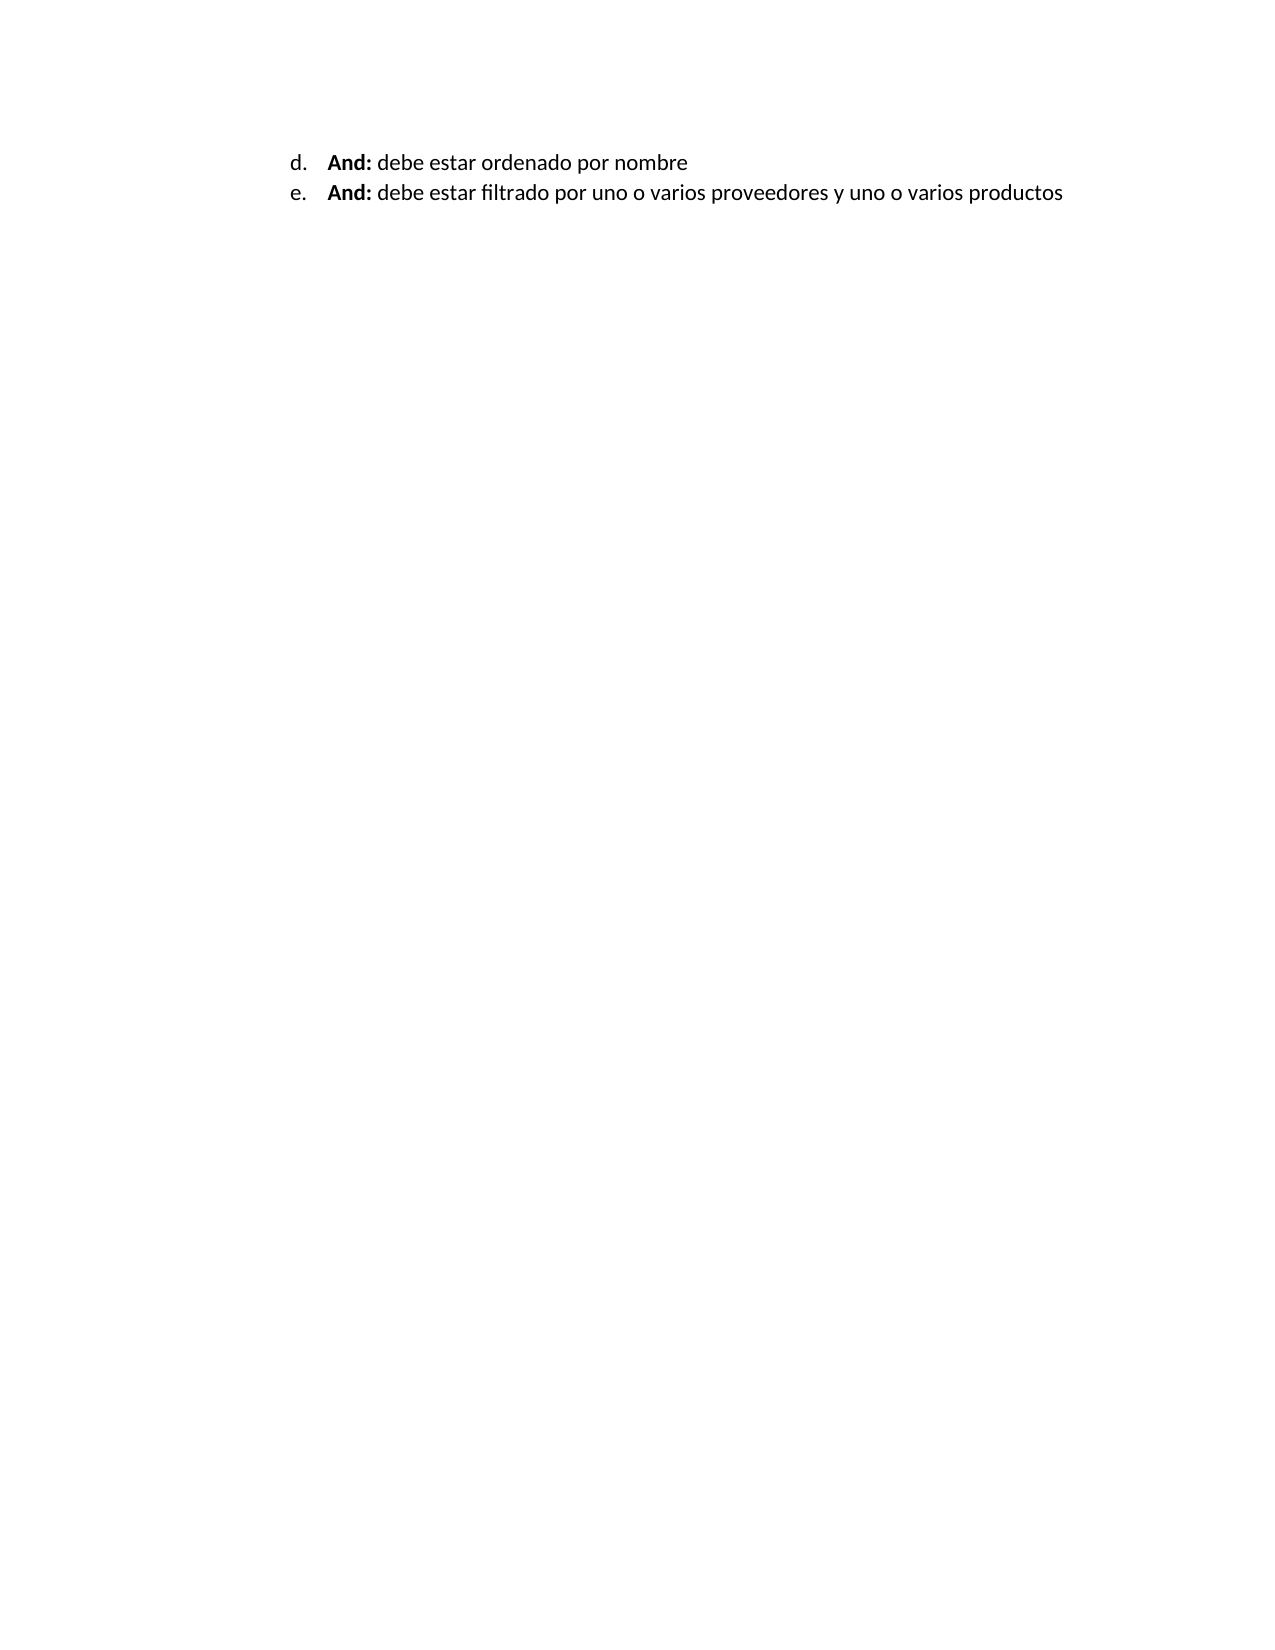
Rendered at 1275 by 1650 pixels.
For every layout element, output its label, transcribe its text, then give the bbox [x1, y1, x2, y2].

list And: debe estar filtrado por uno o varios proveedores y uno o varios productos [290, 178, 1098, 206]
list And: debe estar ordenado por nombre [290, 148, 1098, 176]
